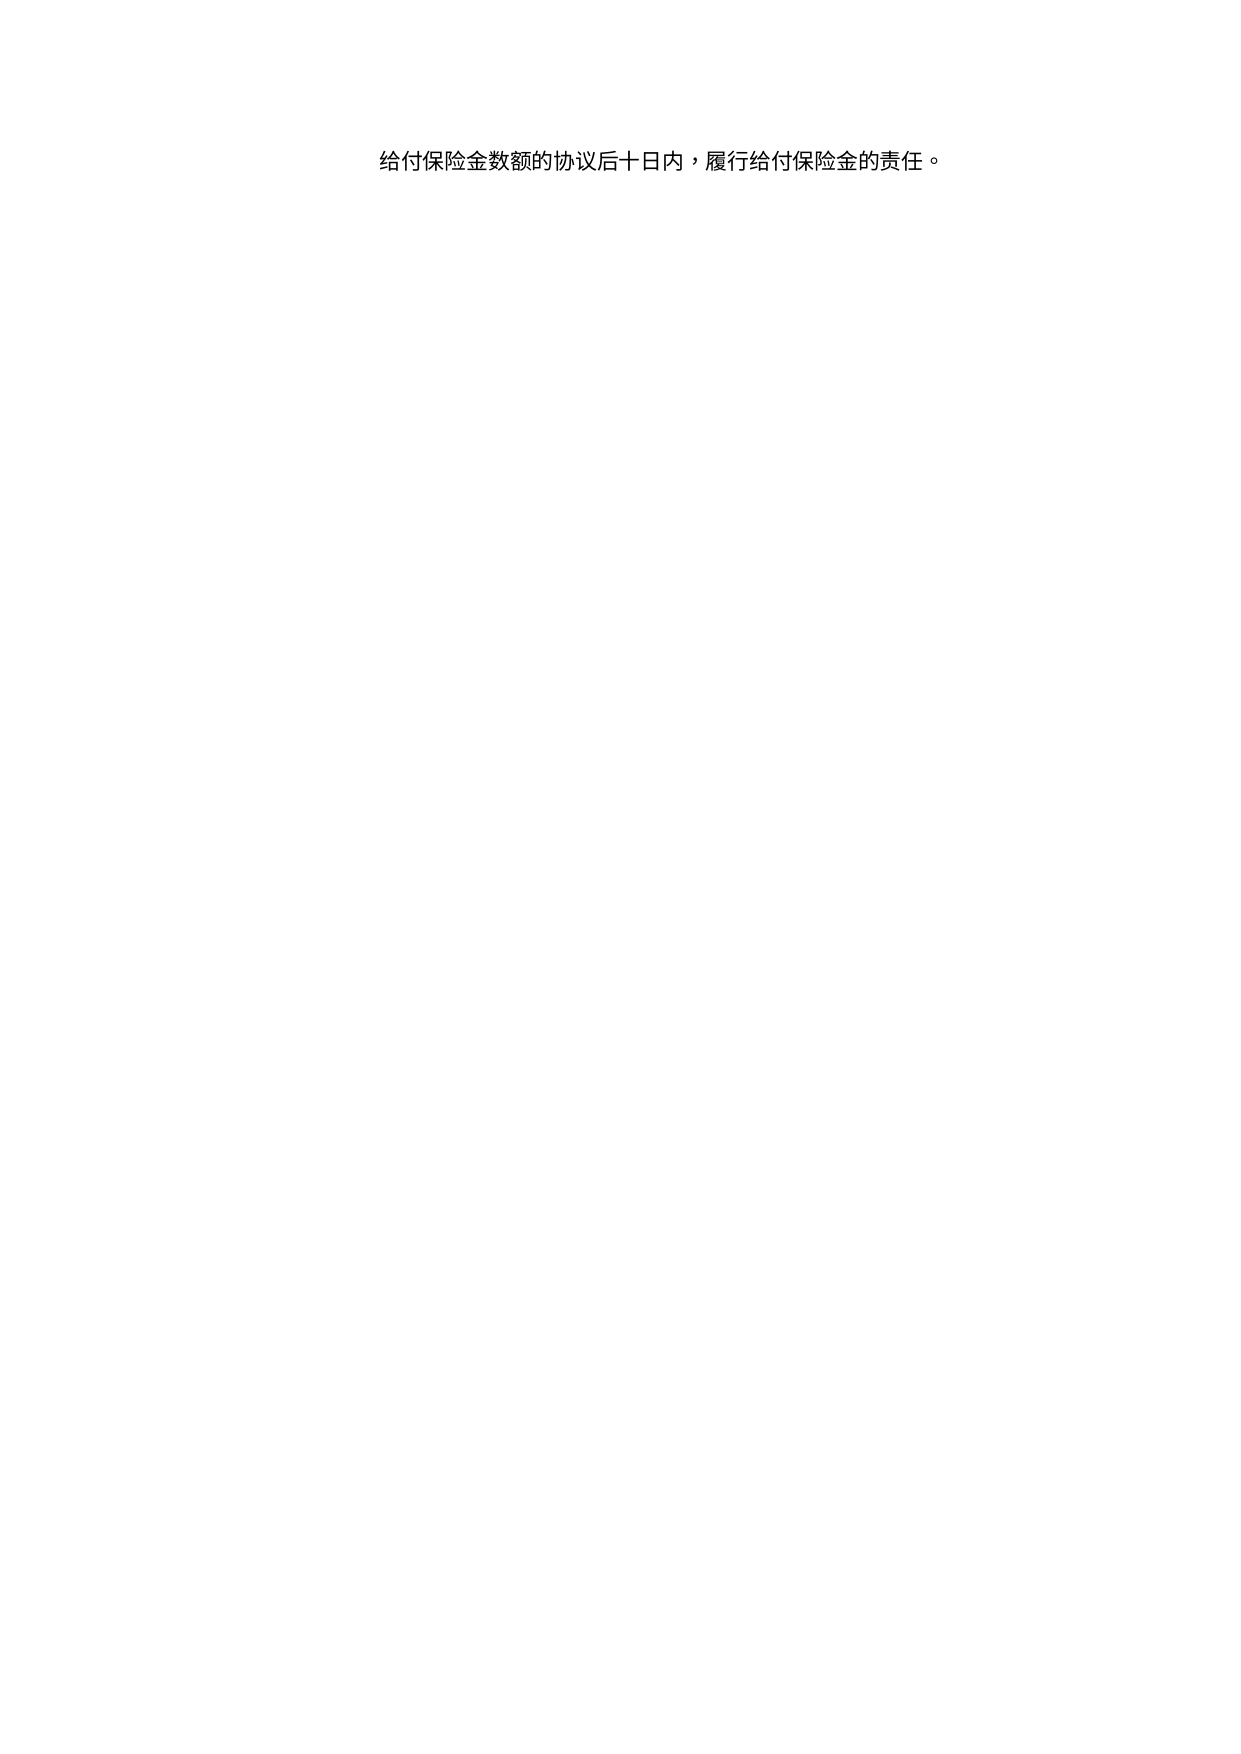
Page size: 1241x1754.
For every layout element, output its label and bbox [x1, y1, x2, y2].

list [113, 146, 1127, 176]
